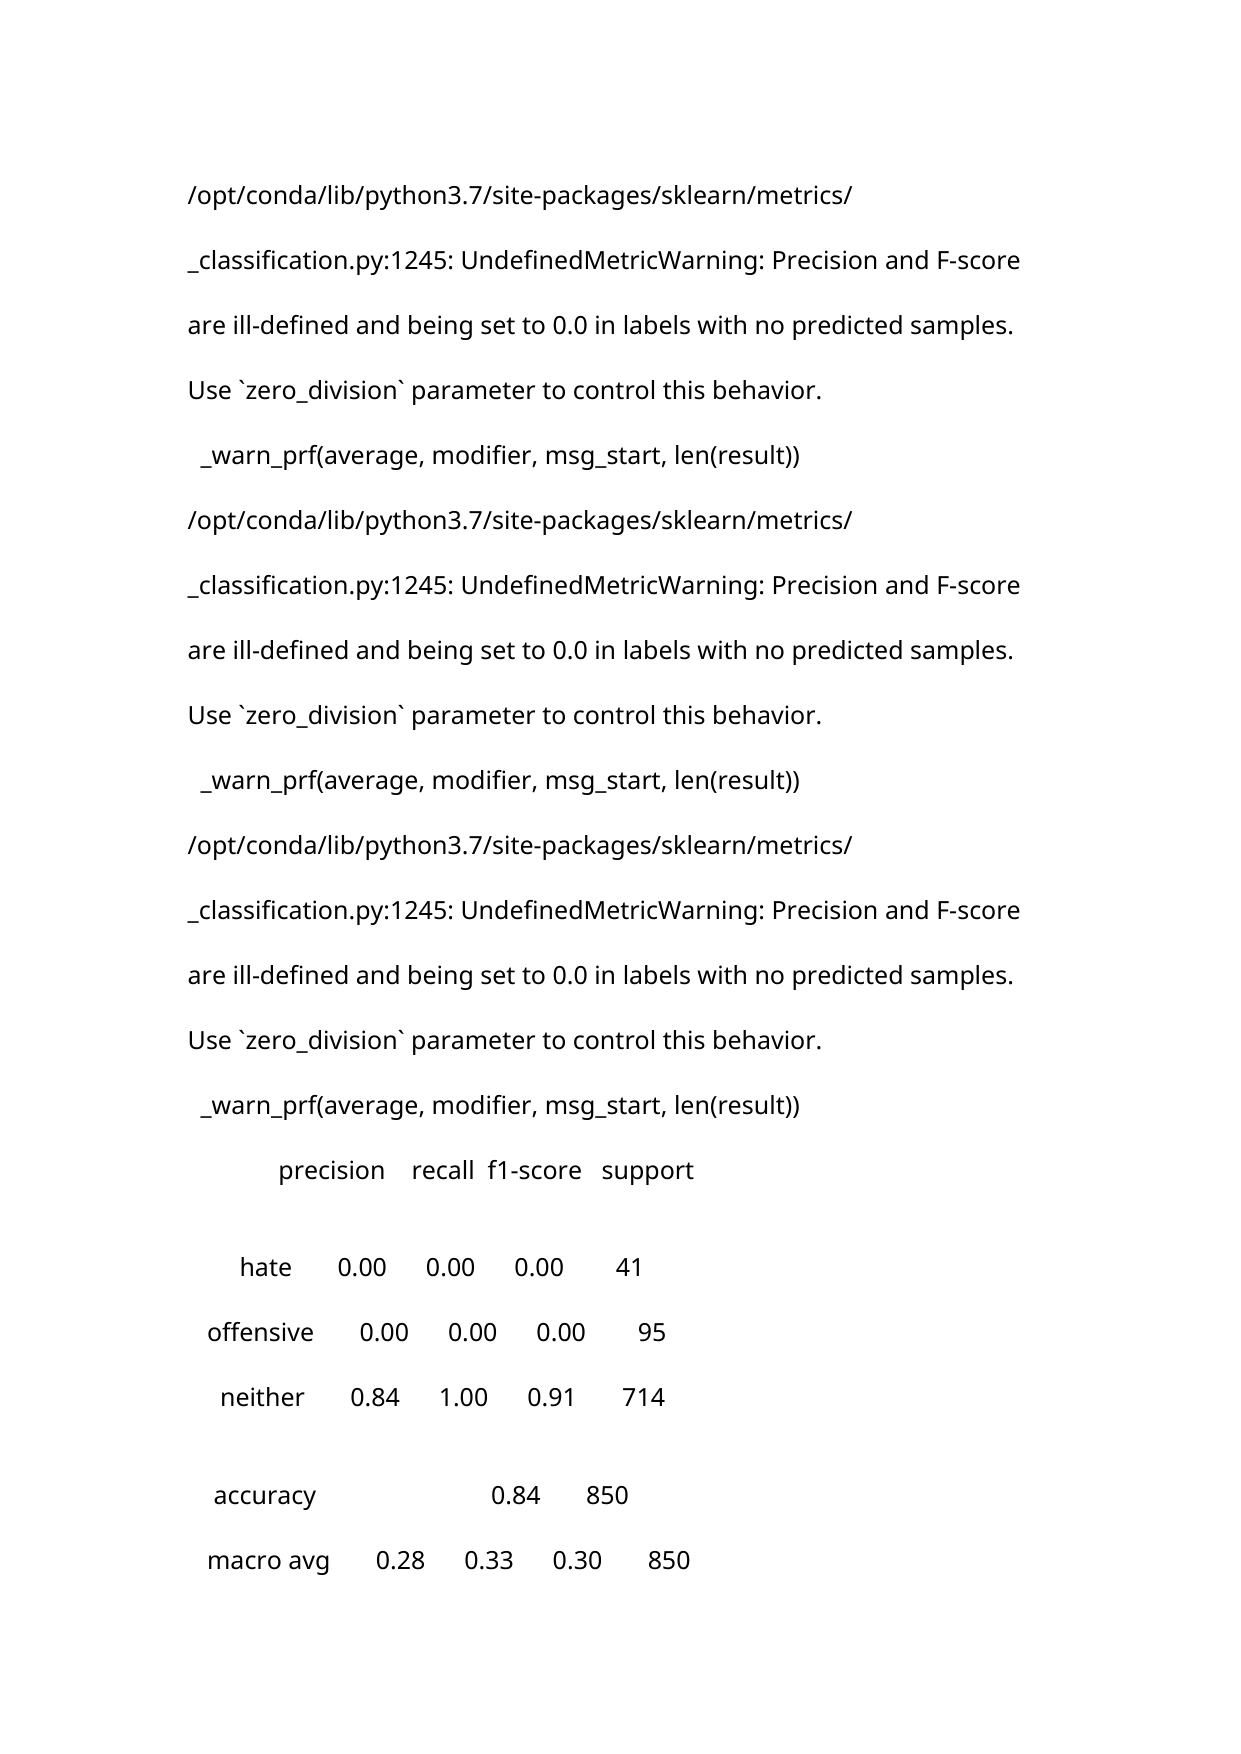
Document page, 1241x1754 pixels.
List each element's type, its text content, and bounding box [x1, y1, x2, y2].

text hate 0.00 0.00 0.00 41 [187, 1234, 1053, 1299]
text accuracy 0.84 850 [187, 1462, 1053, 1527]
text offensive 0.00 0.00 0.00 95 [187, 1299, 1053, 1364]
text macro avg 0.28 0.33 0.30 850 [187, 1527, 1053, 1592]
text _warn_prf(average, modifier, msg_start, len(result)) [187, 747, 1053, 812]
text _warn_prf(average, modifier, msg_start, len(result)) [187, 1072, 1053, 1137]
text _warn_prf(average, modifier, msg_start, len(result)) [187, 422, 1053, 487]
text precision recall f1-score support [187, 1137, 1053, 1202]
text /opt/conda/lib/python3.7/site-packages/sklearn/metrics/_classification.py:1245: UndefinedMetricWarning: Precision and F-score are ill-defined and being set to 0.0 in labels with no predicted samples. Use `zero_division` parameter to control this behavior. [187, 487, 1053, 747]
text neither 0.84 1.00 0.91 714 [187, 1364, 1053, 1429]
text /opt/conda/lib/python3.7/site-packages/sklearn/metrics/_classification.py:1245: UndefinedMetricWarning: Precision and F-score are ill-defined and being set to 0.0 in labels with no predicted samples. Use `zero_division` parameter to control this behavior. [187, 812, 1053, 1072]
text /opt/conda/lib/python3.7/site-packages/sklearn/metrics/_classification.py:1245: UndefinedMetricWarning: Precision and F-score are ill-defined and being set to 0.0 in labels with no predicted samples. Use `zero_division` parameter to control this behavior. [187, 162, 1053, 422]
